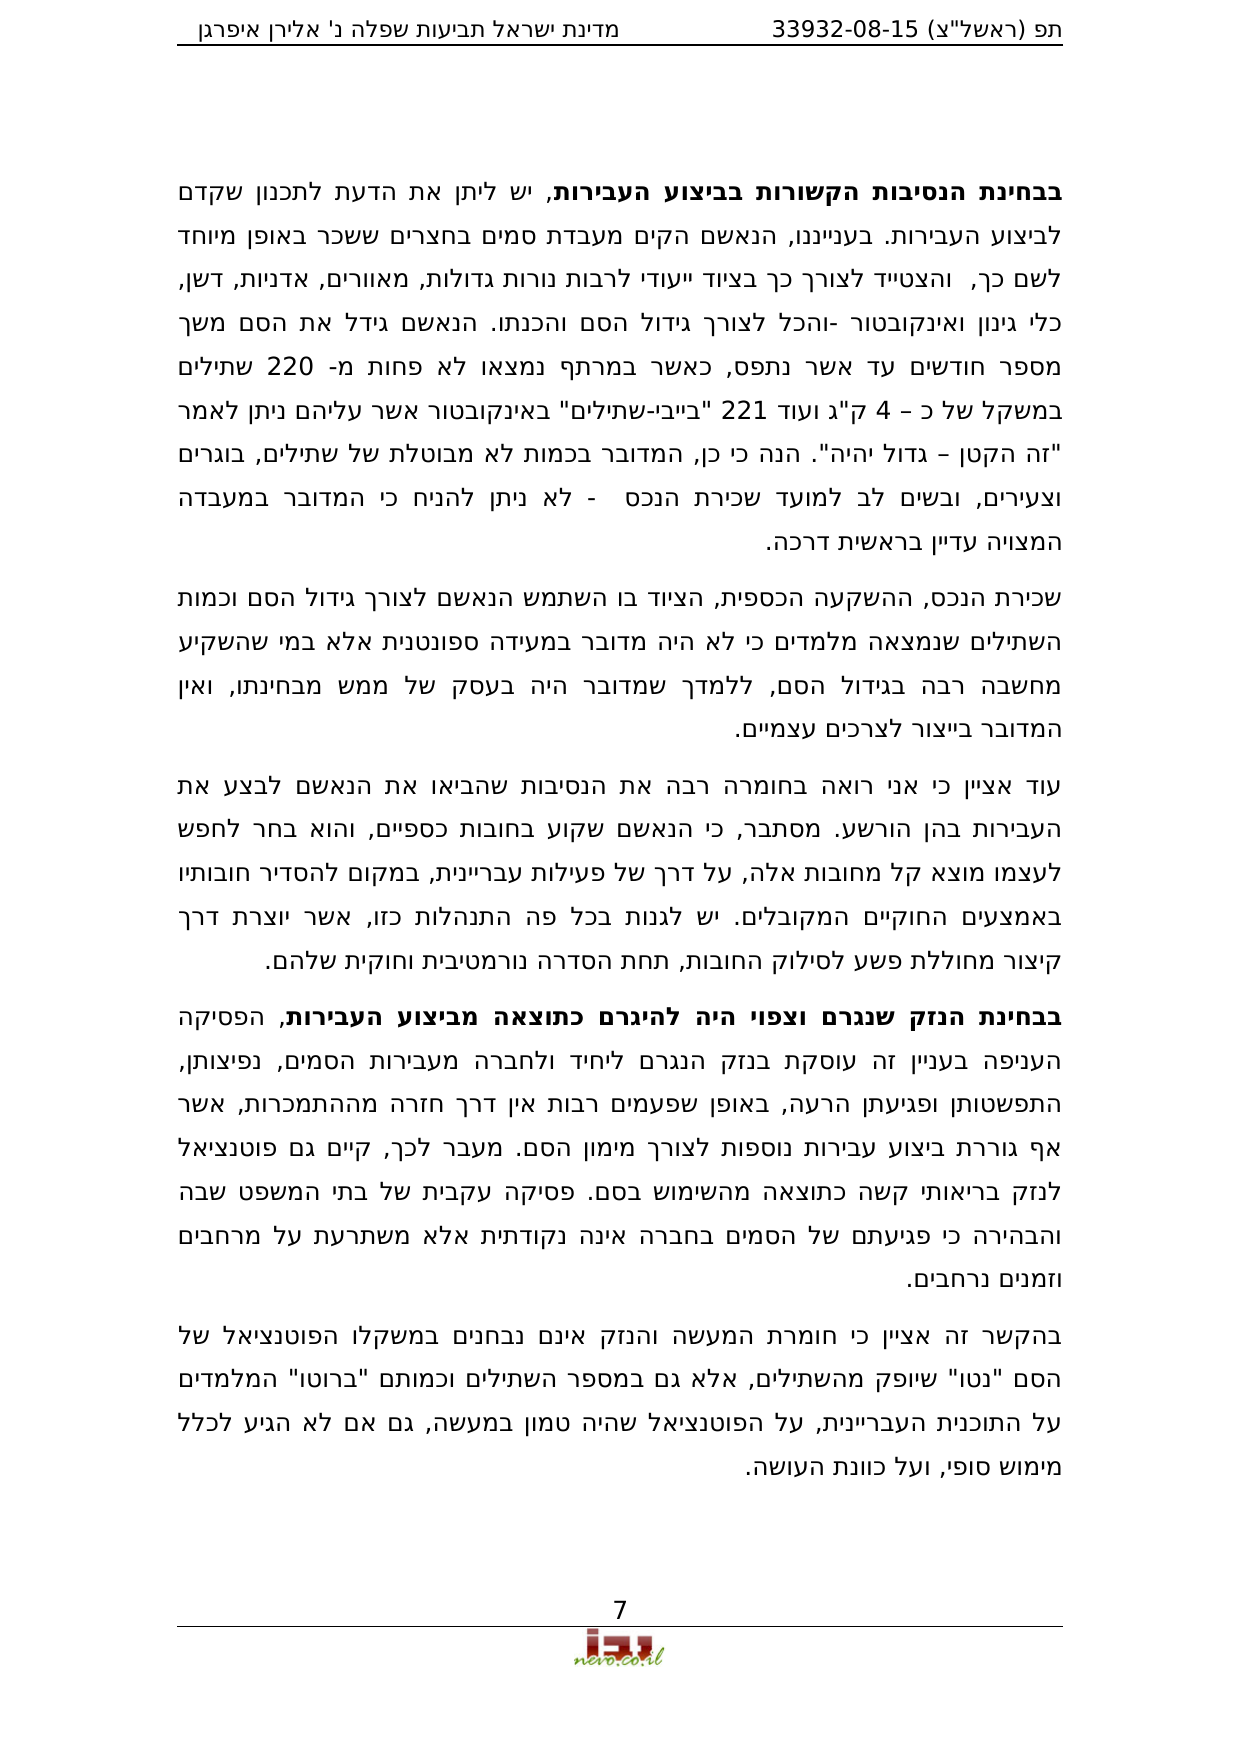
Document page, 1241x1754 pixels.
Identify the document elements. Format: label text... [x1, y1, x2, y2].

picture [574, 1628, 666, 1667]
text בבחינת הנסיבות הקשורות בביצוע העבירות, יש ליתן את הדעת לתכנון שקדם לביצוע העבירות. בענייננו, הנאשם הקים מעבדת סמים בחצרים ששכר באופן מיוחד לשם כך, והצטייד לצורך כך בציוד ייעודי לרבות נורות גדולות, מאוורים, אדניות, דשן, כלי גינון ואינקובטור -והכל לצורך גידול הסם והכנתו. הנאשם גידל את הסם משך מספר חודשים עד אשר נתפס, כאשר במרתף נמצאו לא פחות מ- 220 שתילים במשקל של כ – 4 ק"ג ועוד 221 "בייבי-שתילים" באינקובטור אשר עליהם ניתן לאמר "זה הקטן – גדול יהיה". הנה כי כן, המדובר בכמות לא מבוטלת של שתילים, בוגרים וצעירים, ובשים לב למועד שכירת הנכס - לא ניתן להניח כי המדובר במעבדה המצויה עדיין בראשית דרכה. [177, 177, 1063, 556]
text בבחינת הנזק שנגרם וצפוי היה להיגרם כתוצאה מביצוע העבירות, הפסיקה העניפה בעניין זה עוסקת בנזק הנגרם ליחיד ולחברה מעבירות הסמים, נפיצותן, התפשטותן ופגיעתן הרעה, באופן שפעמים רבות אין דרך חזרה מההתמכרות, אשר אף גוררת ביצוע עבירות נוספות לצורך מימון הסם. מעבר לכך, קיים גם פוטנציאל לנזק בריאותי קשה כתוצאה מהשימוש בסם. פסיקה עקבית של בתי המשפט שבה והבהירה כי פגיעתם של הסמים בחברה אינה נקודתית אלא משתרעת על מרחבים וזמנים נרחבים. [177, 1002, 1063, 1294]
text בהקשר זה אציין כי חומרת המעשה והנזק אינם נבחנים במשקלו הפוטנציאל של הסם "נטו" שיופק מהשתילים, אלא גם במספר השתילים וכמותם "ברוטו" המלמדים על התוכנית העבריינית, על הפוטנציאל שהיה טמון במעשה, גם אם לא הגיע לכלל מימוש סופי, ועל כוונת העושה. [177, 1321, 1063, 1481]
text עוד אציין כי אני רואה בחומרה רבה את הנסיבות שהביאו את הנאשם לבצע את העבירות בהן הורשע. מסתבר, כי הנאשם שקוע בחובות כספיים, והוא בחר לחפש לעצמו מוצא קל מחובות אלה, על דרך של פעילות עבריינית, במקום להסדיר חובותיו באמצעים החוקיים המקובלים. יש לגנות בכל פה התנהלות כזו, אשר יוצרת דרך קיצור מחוללת פשע לסילוק החובות, תחת הסדרה נורמטיבית וחוקית שלהם. [177, 771, 1063, 975]
text שכירת הנכס, ההשקעה הכספית, הציוד בו השתמש הנאשם לצורך גידול הסם וכמות השתילים שנמצאה מלמדים כי לא היה מדובר במעידה ספונטנית אלא במי שהשקיע מחשבה רבה בגידול הסם, ללמדך שמדובר היה בעסק של ממש מבחינתו, ואין המדובר בייצור לצרכים עצמיים. [177, 583, 1063, 744]
